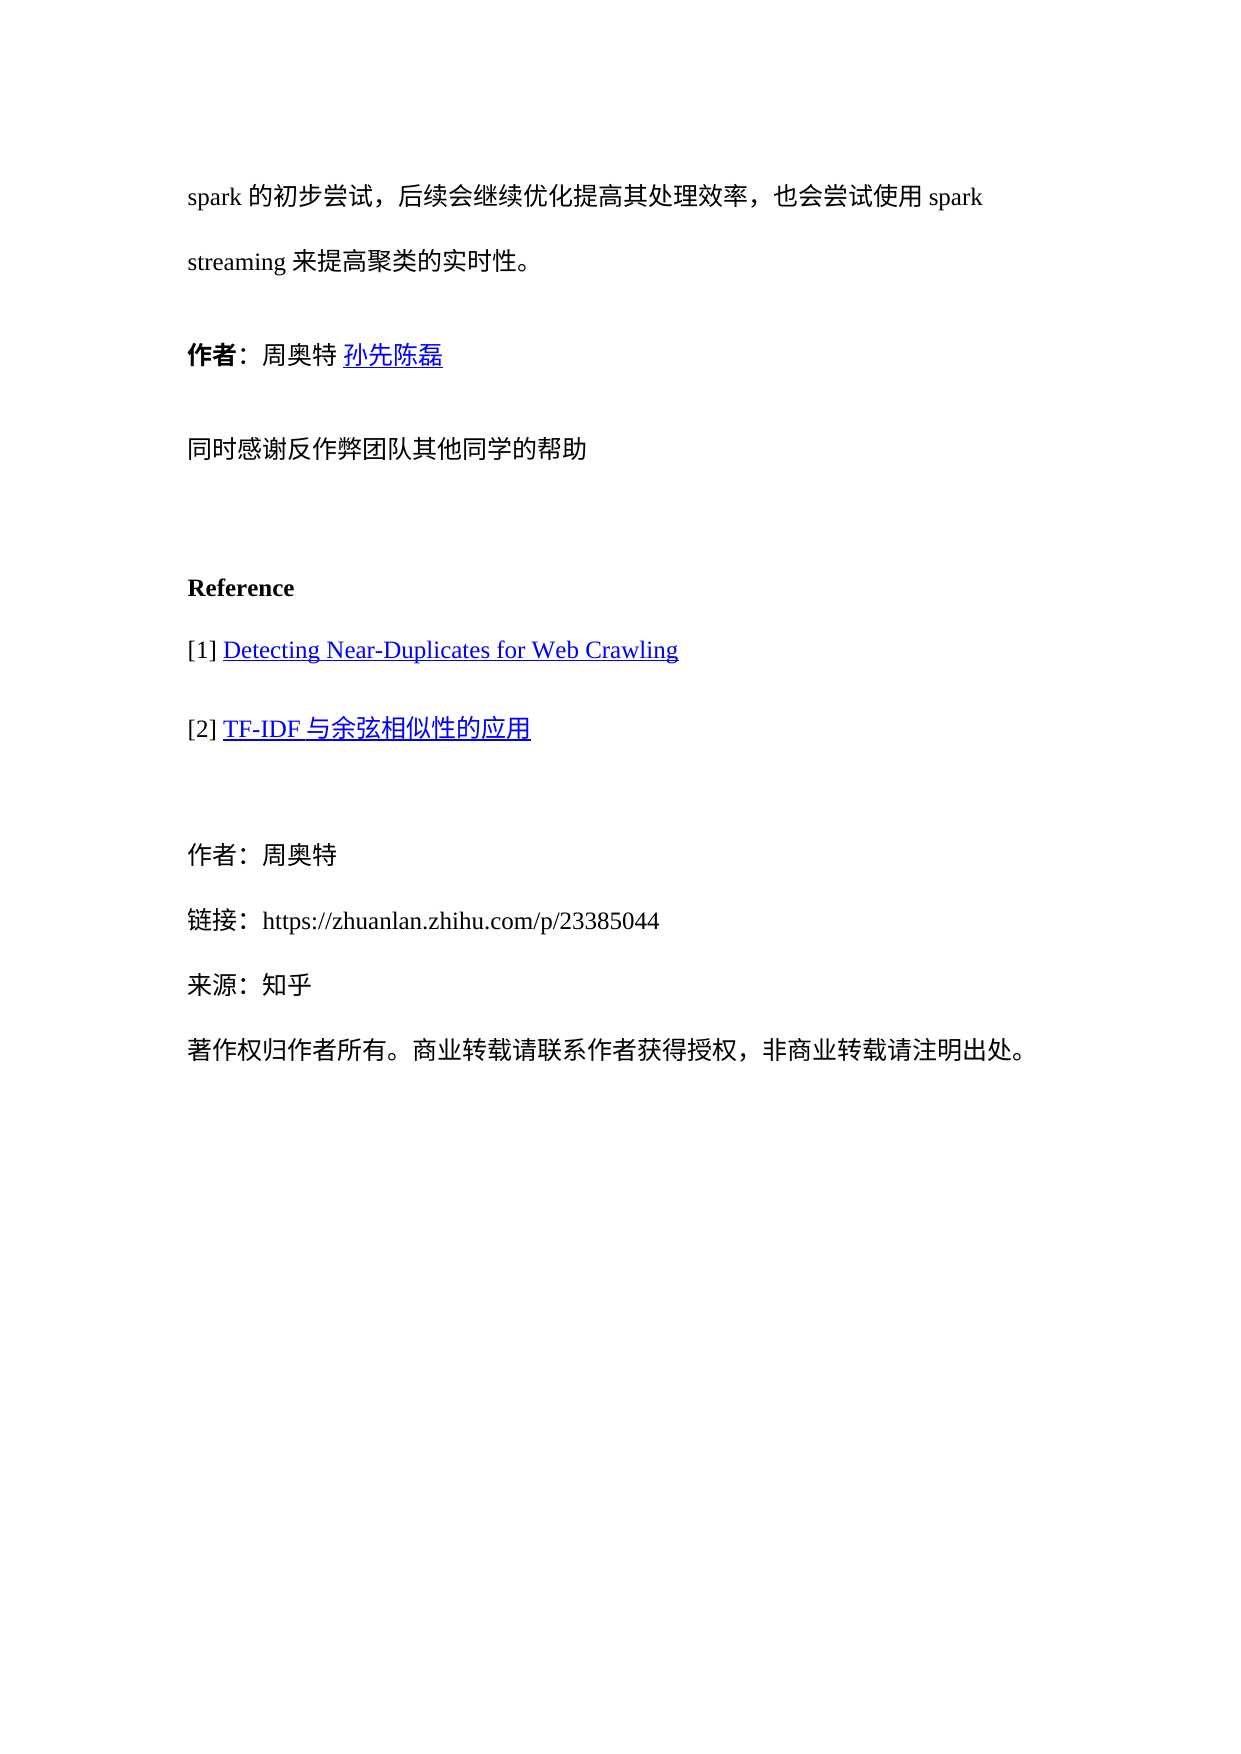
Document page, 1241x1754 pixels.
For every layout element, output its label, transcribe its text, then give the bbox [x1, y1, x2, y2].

text Reference [187, 571, 1053, 604]
text 同时感谢反作弊团队其他同学的帮助 [187, 415, 1053, 480]
text 作者：周奥特 孙先陈磊 [187, 321, 1053, 386]
text [1] Detecting Near-Duplicates for Web Crawling [187, 633, 1053, 665]
text 作者：周奥特 链接：https://zhuanlan.zhihu.com/p/23385044 来源：知乎 著作权归作者所有。商业转载请联系作者获得授权，非商业转载请注明出处。 [187, 821, 1053, 1179]
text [187, 162, 1053, 292]
text [2] TF-IDF与余弦相似性的应用 [187, 694, 1053, 759]
